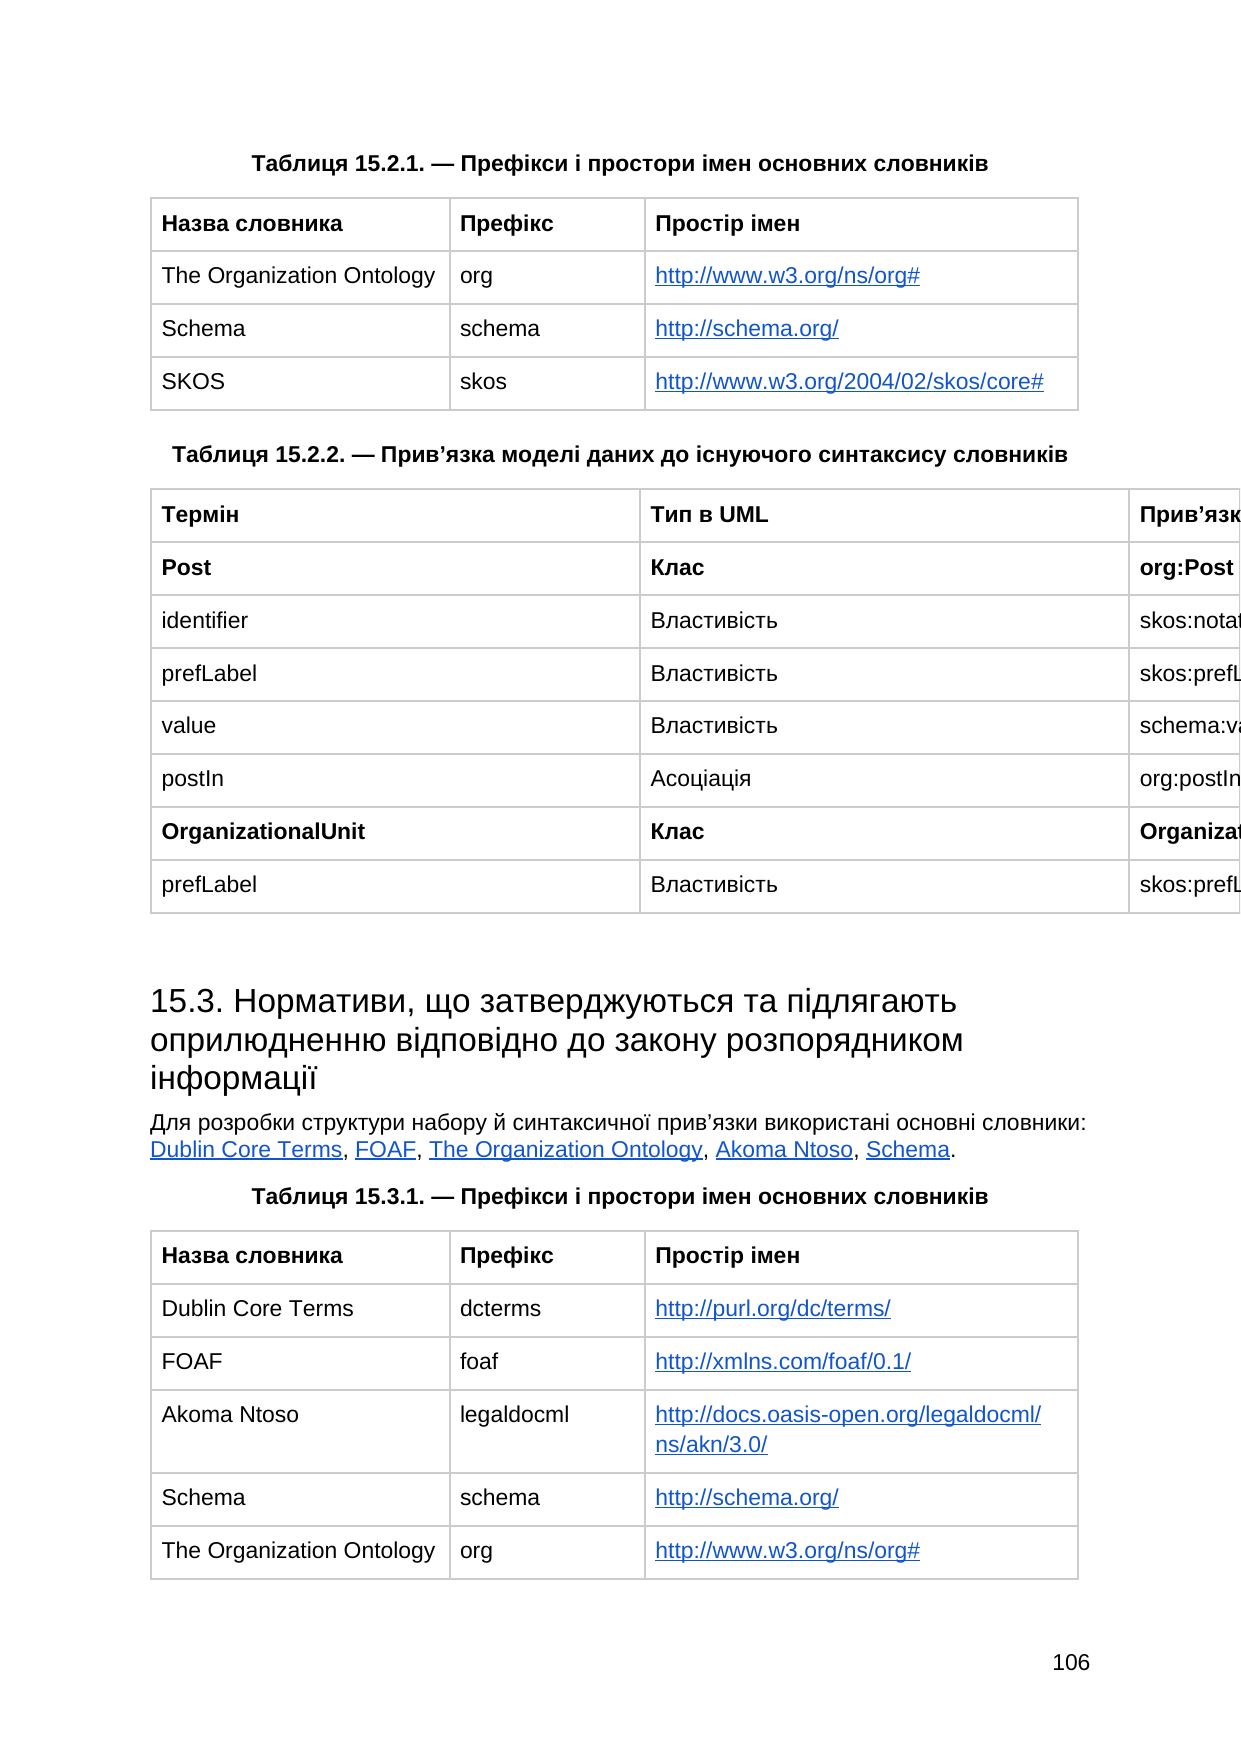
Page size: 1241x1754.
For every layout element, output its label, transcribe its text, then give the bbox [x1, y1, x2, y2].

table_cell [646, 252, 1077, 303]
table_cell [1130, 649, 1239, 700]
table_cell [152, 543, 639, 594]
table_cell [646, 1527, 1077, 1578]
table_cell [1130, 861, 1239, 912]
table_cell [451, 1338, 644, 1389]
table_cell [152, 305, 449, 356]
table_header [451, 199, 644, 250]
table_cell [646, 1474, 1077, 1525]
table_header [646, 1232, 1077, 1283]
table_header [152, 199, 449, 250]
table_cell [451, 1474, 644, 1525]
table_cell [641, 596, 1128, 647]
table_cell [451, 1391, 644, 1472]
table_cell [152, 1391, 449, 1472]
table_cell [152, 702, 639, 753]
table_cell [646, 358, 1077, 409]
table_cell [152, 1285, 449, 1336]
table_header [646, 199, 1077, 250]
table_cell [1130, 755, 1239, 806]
text Для розробки структури набору й синтаксичної прив’язки використані основні словники: Dublin Core Terms, FOAF, The Organization Ontology, Akoma Ntoso, Schema. [150, 1109, 1090, 1162]
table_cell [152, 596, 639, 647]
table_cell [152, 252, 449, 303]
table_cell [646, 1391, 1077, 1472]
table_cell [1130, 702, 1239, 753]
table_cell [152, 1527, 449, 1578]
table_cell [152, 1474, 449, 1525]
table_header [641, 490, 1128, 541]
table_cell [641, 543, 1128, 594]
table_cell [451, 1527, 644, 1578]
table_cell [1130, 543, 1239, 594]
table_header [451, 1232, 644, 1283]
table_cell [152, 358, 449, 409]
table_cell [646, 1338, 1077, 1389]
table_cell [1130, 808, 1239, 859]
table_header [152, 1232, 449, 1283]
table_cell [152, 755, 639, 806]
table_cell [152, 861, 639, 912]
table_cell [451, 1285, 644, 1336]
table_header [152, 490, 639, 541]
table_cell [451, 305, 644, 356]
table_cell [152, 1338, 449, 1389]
text Таблиця 15.2.2. — Прив’язка моделі даних до існуючого синтаксису словників [150, 441, 1090, 467]
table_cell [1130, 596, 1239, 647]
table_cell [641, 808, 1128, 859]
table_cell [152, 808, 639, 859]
subtitle 15.3. Нормативи, що затверджуються та підлягають оприлюдненню відповідно до закону розпорядником інформації [150, 981, 1090, 1097]
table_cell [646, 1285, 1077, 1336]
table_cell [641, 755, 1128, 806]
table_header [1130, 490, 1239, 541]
text Таблиця 15.2.1. — Префікси і простори імен основних словників [150, 150, 1090, 176]
text Таблиця 15.3.1. — Префікси і простори імен основних словників [150, 1183, 1090, 1209]
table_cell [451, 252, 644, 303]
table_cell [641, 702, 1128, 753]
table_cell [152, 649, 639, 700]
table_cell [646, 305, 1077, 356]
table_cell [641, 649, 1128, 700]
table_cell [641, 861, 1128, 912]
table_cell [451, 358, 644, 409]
